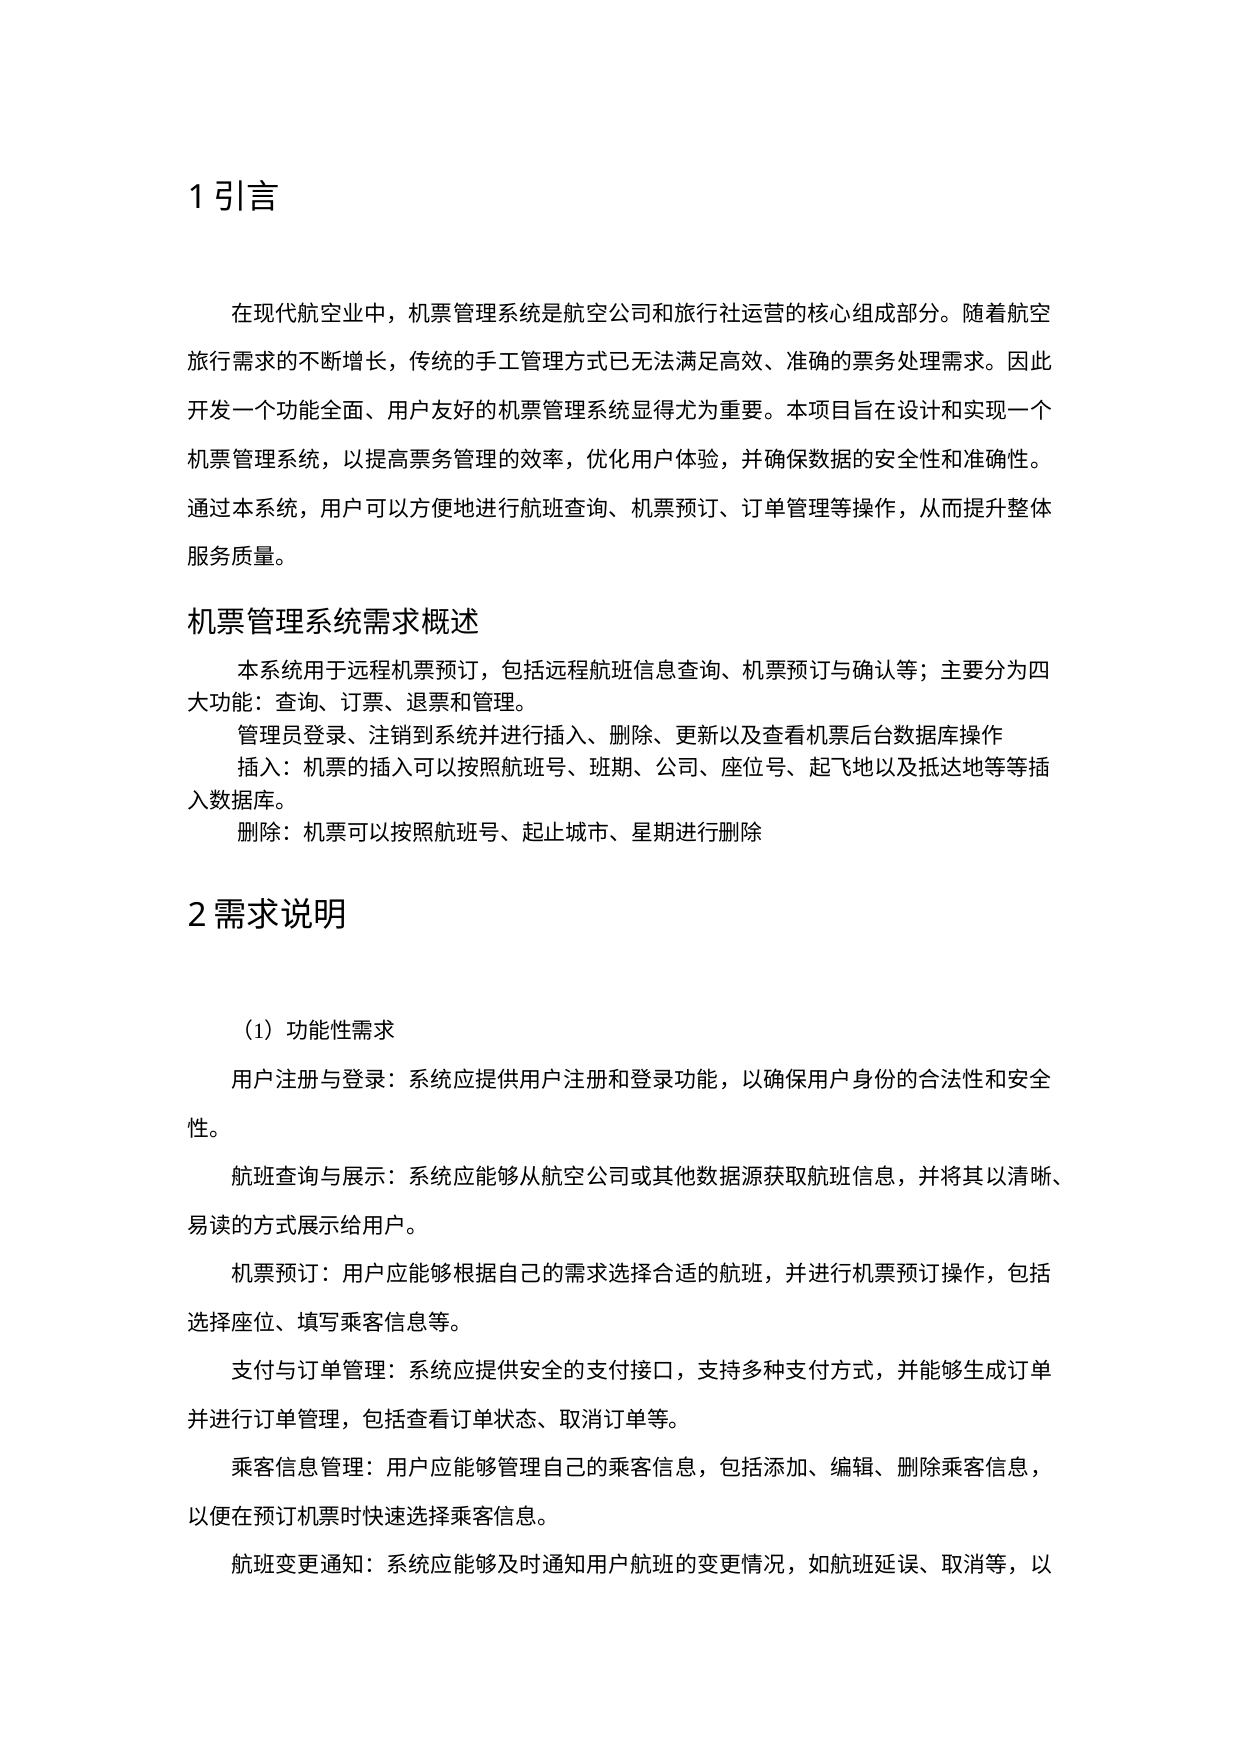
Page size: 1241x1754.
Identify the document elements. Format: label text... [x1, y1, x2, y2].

text 支付与订单管理：系统应提供安全的支付接口，支持多种支付方式，并能够生成订单并进行订单管理，包括查看订单状态、取消订单等。 [187, 1353, 1053, 1434]
text 机票预订：用户应能够根据自己的需求选择合适的航班，并进行机票预订操作，包括选择座位、填写乘客信息等。 [187, 1256, 1053, 1337]
text 删除：机票可以按照航班号、起止城市、星期进行删除 [187, 815, 1053, 847]
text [187, 1547, 1053, 1579]
text 在现代航空业中，机票管理系统是航空公司和旅行社运营的核心组成部分。随着航空旅行需求的不断增长，传统的手工管理方式已无法满足高效、准确的票务处理需求。因此，开发一个功能全面、用户友好的机票管理系统显得尤为重要。本项目旨在设计和实现一个机票管理系统，以提高票务管理的效率，优化用户体验，并确保数据的安全性和准确性。通过本系统，用户可以方便地进行航班查询、机票预订、订单管理等操作，从而提升整体服务质量。 [187, 295, 1053, 571]
text （1）功能性需求 [187, 1013, 1053, 1046]
subtitle 2需求说明 [187, 880, 1053, 945]
text 插入：机票的插入可以按照航班号、班期、公司、座位号、起飞地以及抵达地等等插入数据库。 [187, 750, 1053, 815]
text 乘客信息管理：用户应能够管理自己的乘客信息，包括添加、编辑、删除乘客信息，以便在预订机票时快速选择乘客信息。 [187, 1450, 1053, 1531]
text 管理员登录、注销到系统并进行插入、删除、更新以及查看机票后台数据库操作 [187, 717, 1053, 750]
subtitle 机票管理系统需求概述 [187, 587, 1053, 652]
subtitle 1引言 [187, 162, 1053, 227]
text 航班查询与展示：系统应能够从航空公司或其他数据源获取航班信息，并将其以清晰、易读的方式展示给用户。 [187, 1158, 1053, 1240]
text 本系统用于远程机票预订，包括远程航班信息查询、机票预订与确认等；主要分为四大功能：查询、订票、退票和管理。 [187, 652, 1053, 717]
text 用户注册与登录：系统应提供用户注册和登录功能，以确保用户身份的合法性和安全性。 [187, 1061, 1053, 1143]
